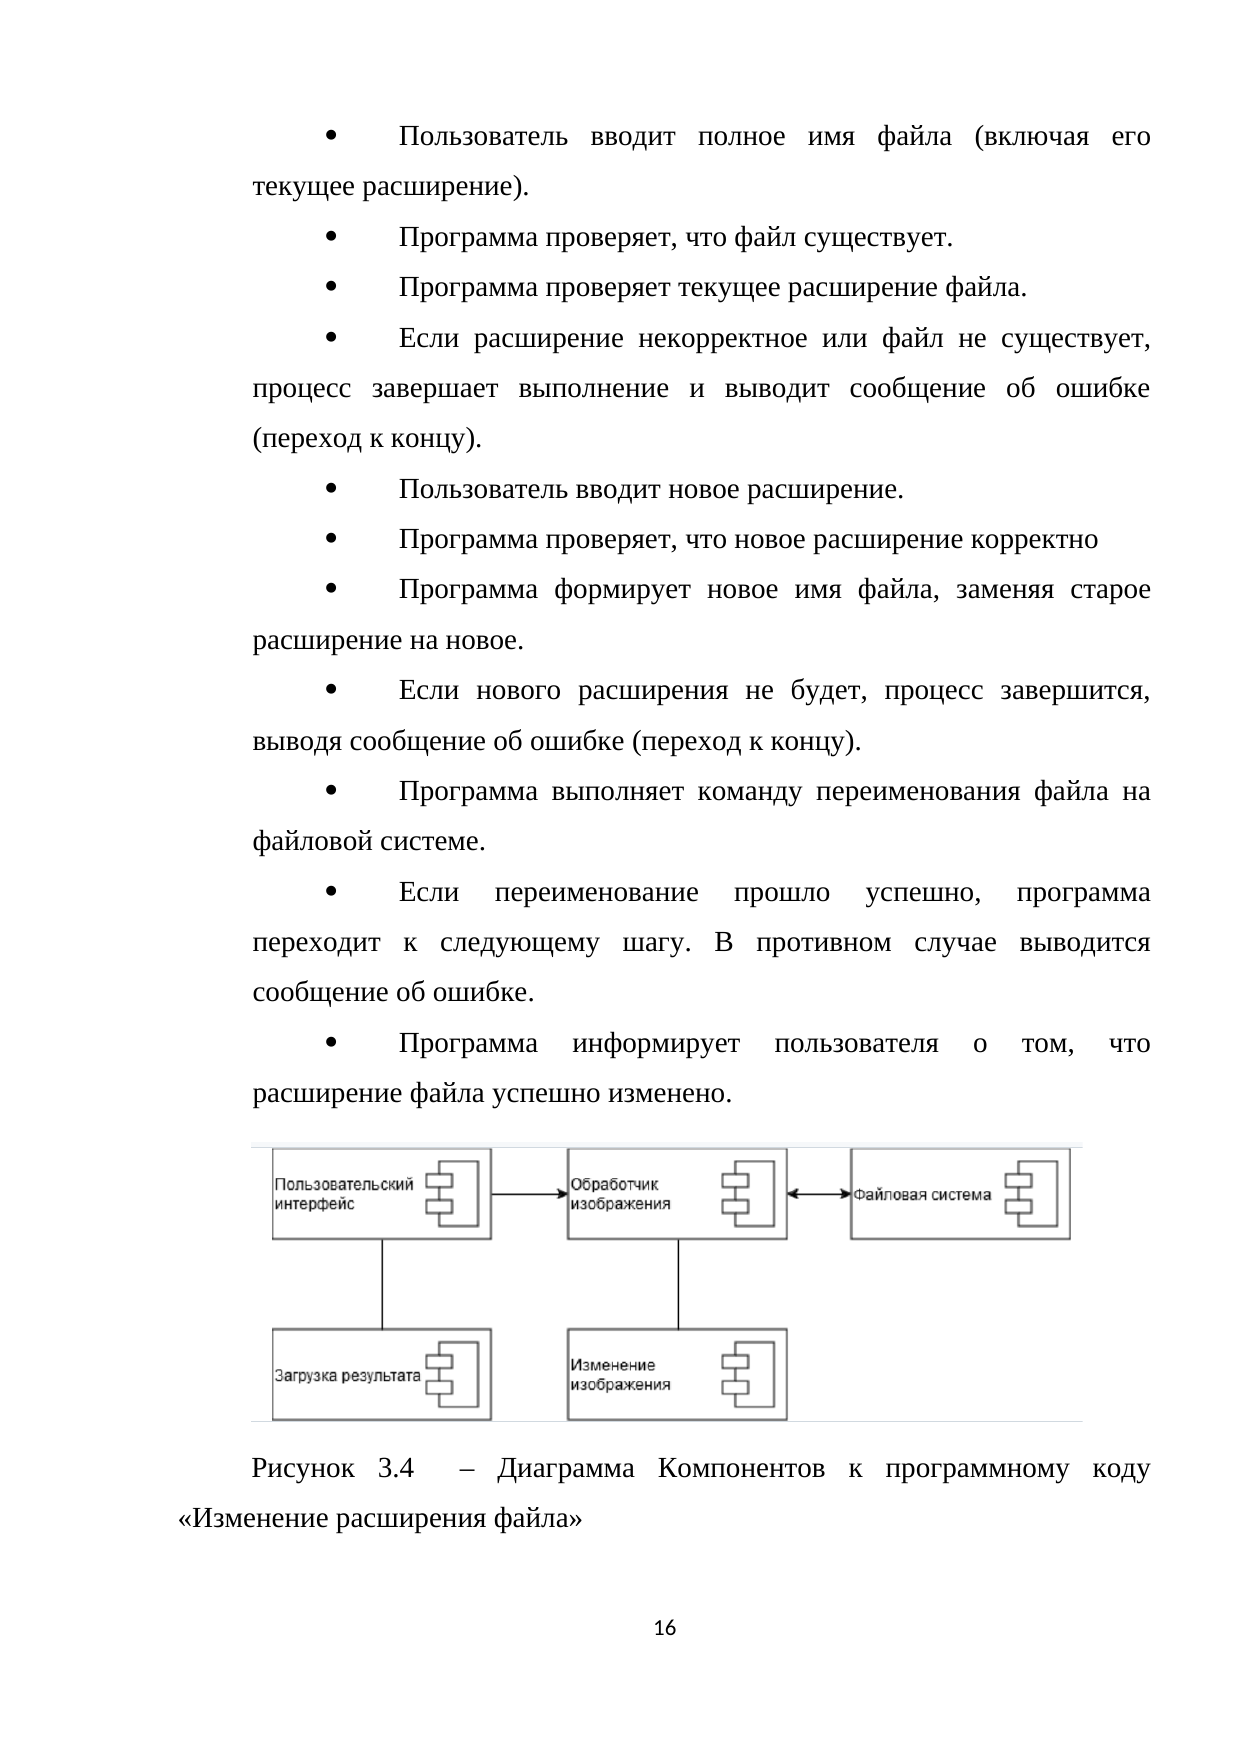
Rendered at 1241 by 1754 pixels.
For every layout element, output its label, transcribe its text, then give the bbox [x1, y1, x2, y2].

list Программа выполняет команду переименования файла на файловой системе. [252, 773, 1152, 857]
list Пользователь вводит новое расширение. [252, 471, 1152, 504]
list Программа информирует пользователя о том, что расширение файла успешно изменено. [252, 1025, 1152, 1109]
list Программа проверяет, что файл существует. [252, 219, 1152, 252]
list Программа проверяет, что новое расширение корректно [252, 521, 1152, 555]
list Если нового расширения не будет, процесс завершится, выводя сообщение об ошибке (переход к концу). [252, 672, 1152, 756]
list Программа проверяет текущее расширение файла. [252, 269, 1152, 303]
picture [251, 1142, 1083, 1437]
list Программа формирует новое имя файла, заменяя старое расширение на новое. [252, 572, 1152, 656]
list Пользователь вводит полное имя файла (включая его текущее расширение). [252, 118, 1152, 202]
list Если переименование прошло успешно, программа переходит к следующему шагу. В противном случае выводится сообщение об ошибке. [252, 874, 1152, 1008]
list Если расширение некорректное или файл не существует, процесс завершает выполнение и выводит сообщение об ошибке (переход к концу). [252, 320, 1152, 454]
text Рисунок 3.4 – Диаграмма Компонентов к программному коду «Изменение расширения файла» [177, 1450, 1152, 1534]
